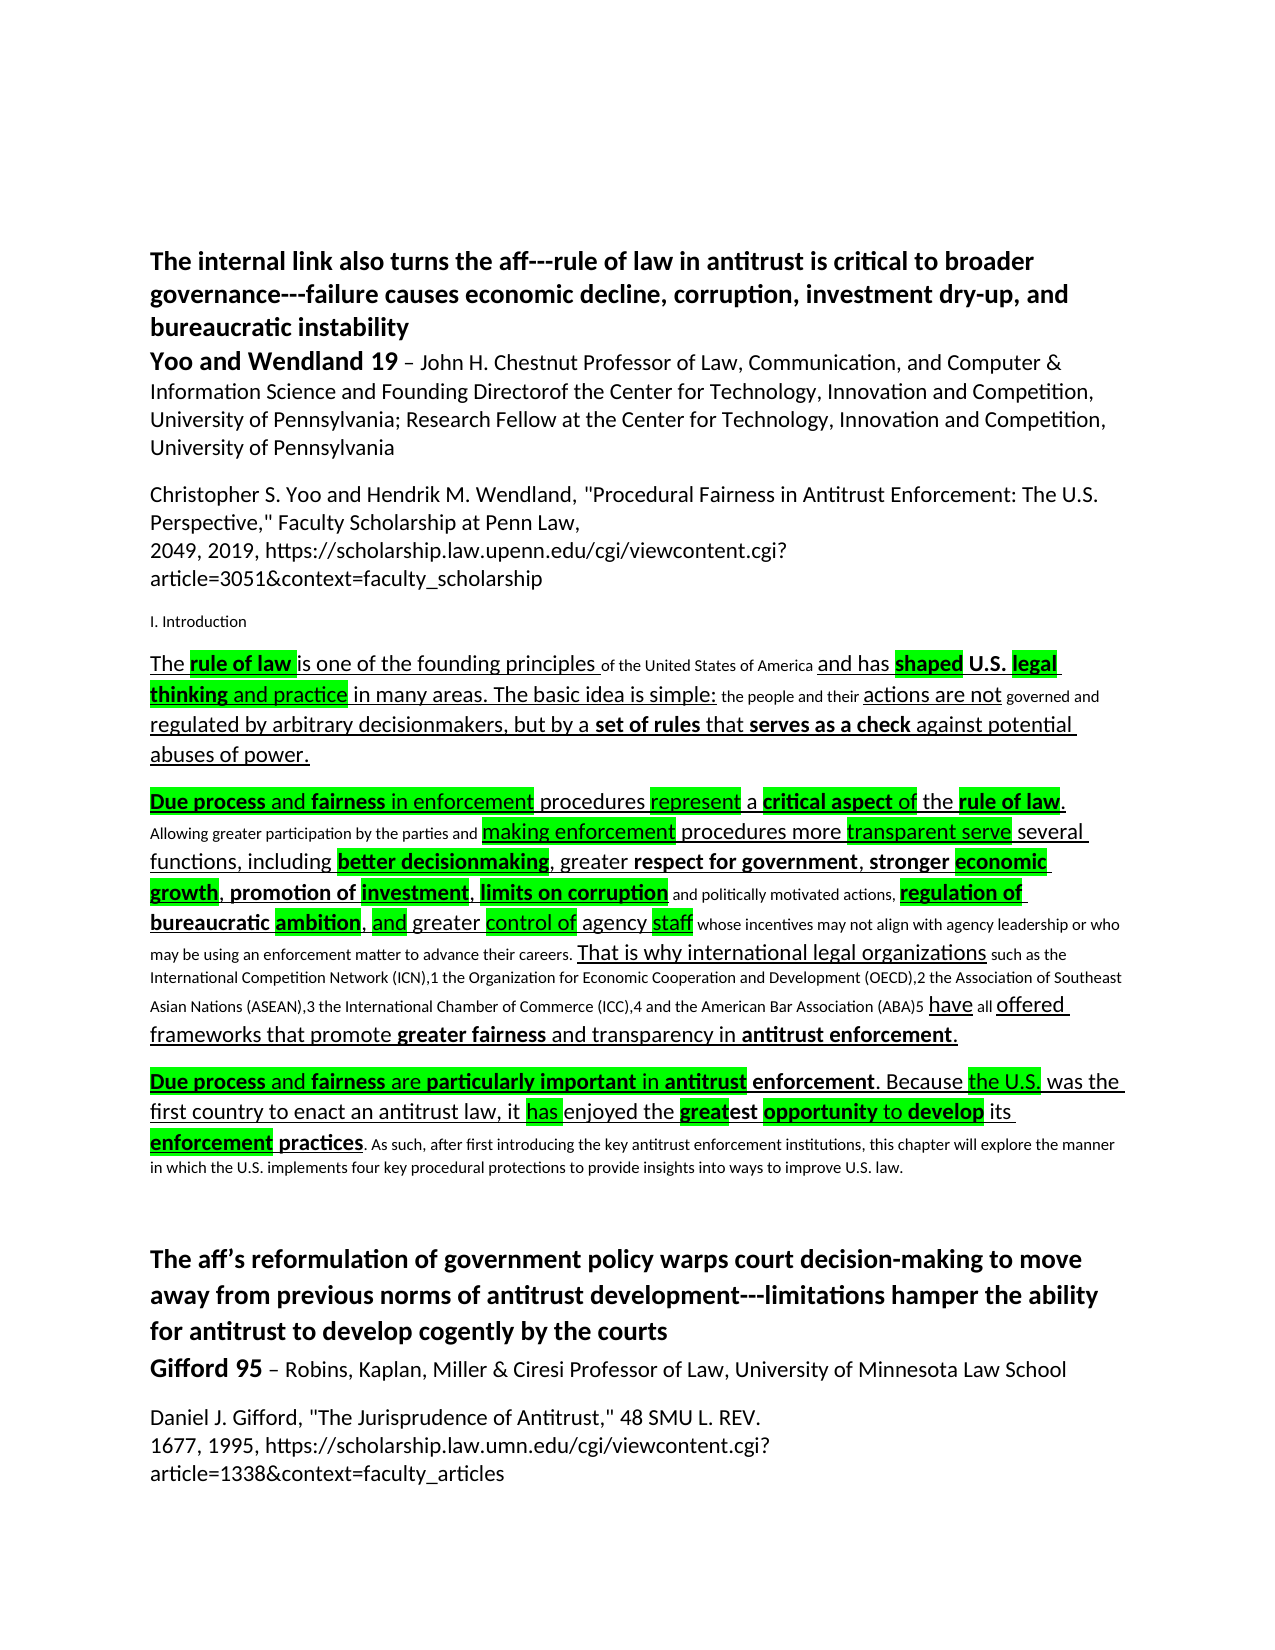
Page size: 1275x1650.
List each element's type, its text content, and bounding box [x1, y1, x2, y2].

text Daniel J. Gifford, "The Jurisprudence of Antitrust," 48 SMU L. REV. 1677, 1995, https://scholarship.law.umn.edu/cgi/viewcontent.cgi?article=1338&context=faculty_articles [150, 1403, 1125, 1487]
text Christopher S. Yoo and Hendrik M. Wendland, "Procedural Fairness in Antitrust Enforcement: The U.S. Perspective," Faculty Scholarship at Penn Law, 2049, 2019, https://scholarship.law.upenn.edu/cgi/viewcontent.cgi?article=3051&context=faculty_scholarship [150, 480, 1125, 592]
text The aff’s reformulation of government policy warps court decision-making to move away from previous norms of antitrust development---limitations hamper the ability for antitrust to develop cogently by the courts [150, 1243, 1125, 1347]
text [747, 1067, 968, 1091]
text The rule of law is one of the founding principles of the United States of America and has shaped U.S. legal thinking and practice in many areas. The basic idea is simple: the people and their actions are not governed and regulated by arbitrary decisionmakers, but by a set of rules that serves as a check against potential abuses of power. [150, 649, 1125, 768]
text Yoo and Wendland 19 – John H. Chestnut Professor of Law, Communication, and Computer & Information Science and Founding Directorof the Center for Technology, Innovation and Competition, University of Pennsylvania; Research Fellow at the Center for Technology, Innovation and Competition, University of Pennsylvania [150, 344, 1125, 461]
text Gifford 95 – Robins, Kaplan, Miller & Ciresi Professor of Law, University of Minnesota Law School [150, 1351, 1125, 1384]
text Due process and fairness are particularly important in antitrust enforcement. Because the U.S. was the first country to enact an antitrust law, it has enjoyed the greatest opportunity to develop its enforcement practices. As such, after first introducing the key antitrust enforcement institutions, this chapter will explore the manner in which the U.S. implements four key procedural protections to provide insights into ways to improve U.S. law. [150, 1093, 1125, 1178]
text Due process and fairness in enforcement procedures represent a critical aspect of the rule of law. Allowing greater participation by the parties and making enforcement procedures more transparent serve several functions, including better decisionmaking, greater respect for government, stronger economic growth, promotion of investment, limits on corruption and politically motivated actions, regulation of bureaucratic ambition, and greater control of agency staff whose incentives may not align with agency leadership or who may be using an enforcement matter to advance their careers. That is why international legal organizations such as the International Competition Network (ICN),1 the Organization for Economic Cooperation and Development (OECD),2 the Association of Southeast Asian Nations (ASEAN),3 the International Chamber of Commerce (ICC),4 and the American Bar Association (ABA)5 have all offered frameworks that promote greater fairness and transparency in antitrust enforcement. [150, 787, 1125, 1048]
text I. Introduction [150, 611, 1125, 631]
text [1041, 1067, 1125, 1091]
text The internal link also turns the aff---rule of law in antitrust is critical to broader governance---failure causes economic decline, corruption, investment dry-up, and bureaucratic instability [150, 244, 1125, 343]
